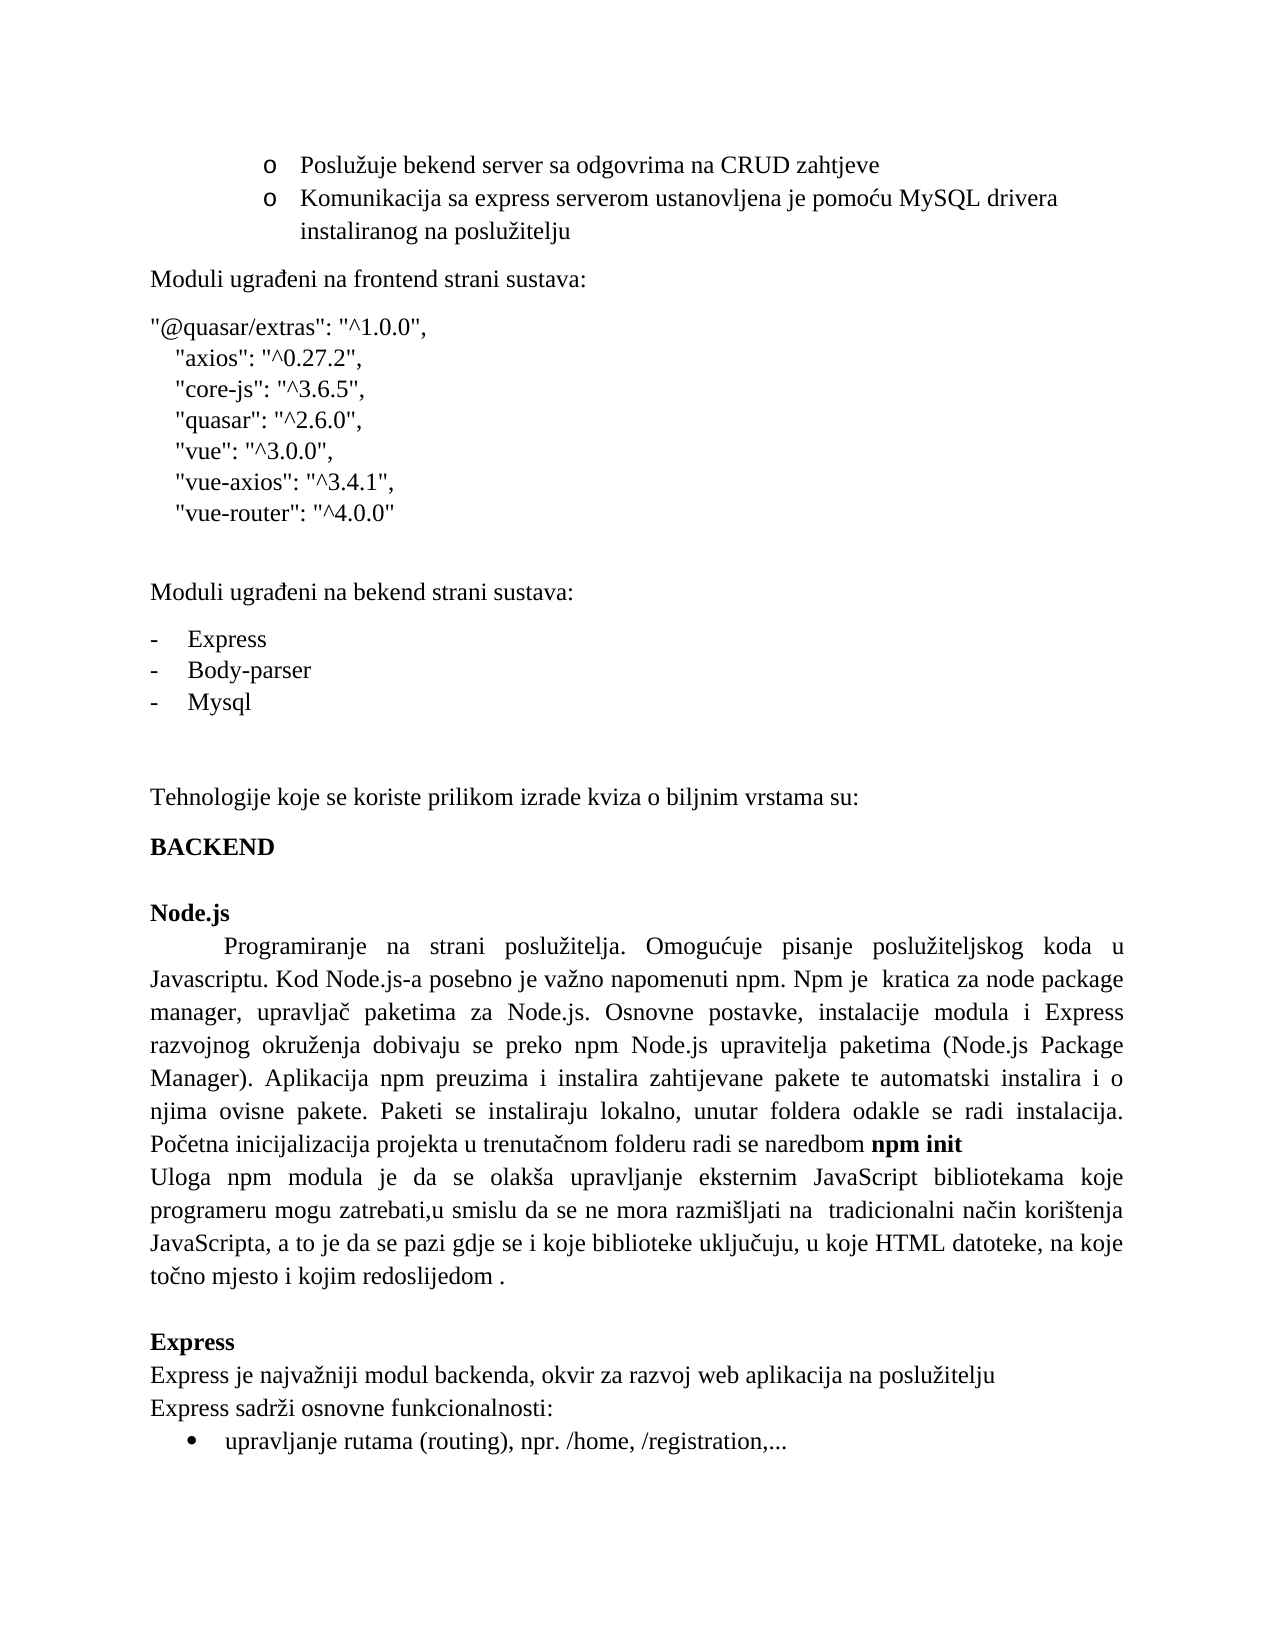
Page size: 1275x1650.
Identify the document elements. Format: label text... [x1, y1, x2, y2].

list Komunikacija sa express serverom ustanovljena je pomoću MySQL drivera instaliranog na poslužitelju [262, 183, 1125, 245]
list Mysql [150, 687, 1125, 715]
text Tehnologije koje se koriste prilikom izrade kviza o biljnim vrstama su: [150, 782, 1125, 811]
text Moduli ugrađeni na frontend strani sustava: [150, 264, 1125, 293]
text "axios": "^0.27.2", [150, 343, 1125, 372]
text BACKEND [150, 832, 1125, 860]
text Uloga npm modula je da se olakša upravljanje eksternim JavaScript bibliotekama koje programeru mogu zatrebati,u smislu da se ne mora razmišljati na tradicionalni način korištenja JavaScripta, a to je da se pazi gdje se i koje biblioteke uključuju, u koje HTML datoteke, na koje točno mjesto i kojim redoslijedom . [150, 1162, 1125, 1290]
text "vue-axios": "^3.4.1", [150, 467, 1125, 496]
text "vue-router": "^4.0.0" [150, 498, 1125, 527]
text Node.js [150, 898, 1125, 926]
text "vue": "^3.0.0", [150, 436, 1125, 465]
list Body-parser [150, 656, 1125, 684]
text Express [150, 1327, 1125, 1356]
list Express [150, 624, 1125, 653]
list upravljanje rutama (routing), npr. /home, /registration,... [187, 1426, 1125, 1455]
text Programiranje na strani poslužitelja. Omogućuje pisanje poslužiteljskog koda u Javascriptu. Kod Node.js-a posebno je važno napomenuti npm. Npm je kratica za node package manager, upravljač paketima za Node.js. Osnovne postavke, instalacije modula i Express razvojnog okruženja dobivaju se preko npm Node.js upravitelja paketima (Node.js Package Manager). Aplikacija npm preuzima i instalira zahtijevane pakete te automatski instalira i o njima ovisne pakete. Paketi se instaliraju lokalno, unutar foldera odakle se radi instalacija. Početna inicijalizacija projekta u trenutačnom folderu radi se naredbom npm init [150, 931, 1125, 1158]
list Poslužuje bekend server sa odgovrima na CRUD zahtjeve [262, 150, 1125, 181]
text "quasar": "^2.6.0", [150, 405, 1125, 434]
text Express sadrži osnovne funkcionalnosti: [150, 1393, 1125, 1422]
text "@quasar/extras": "^1.0.0", [150, 312, 1125, 341]
text Express je najvažniji modul backenda, okvir za razvoj web aplikacija na poslužitelju [150, 1360, 1125, 1389]
text Moduli ugrađeni na bekend strani sustava: [150, 577, 1125, 606]
text "core-js": "^3.6.5", [150, 374, 1125, 403]
